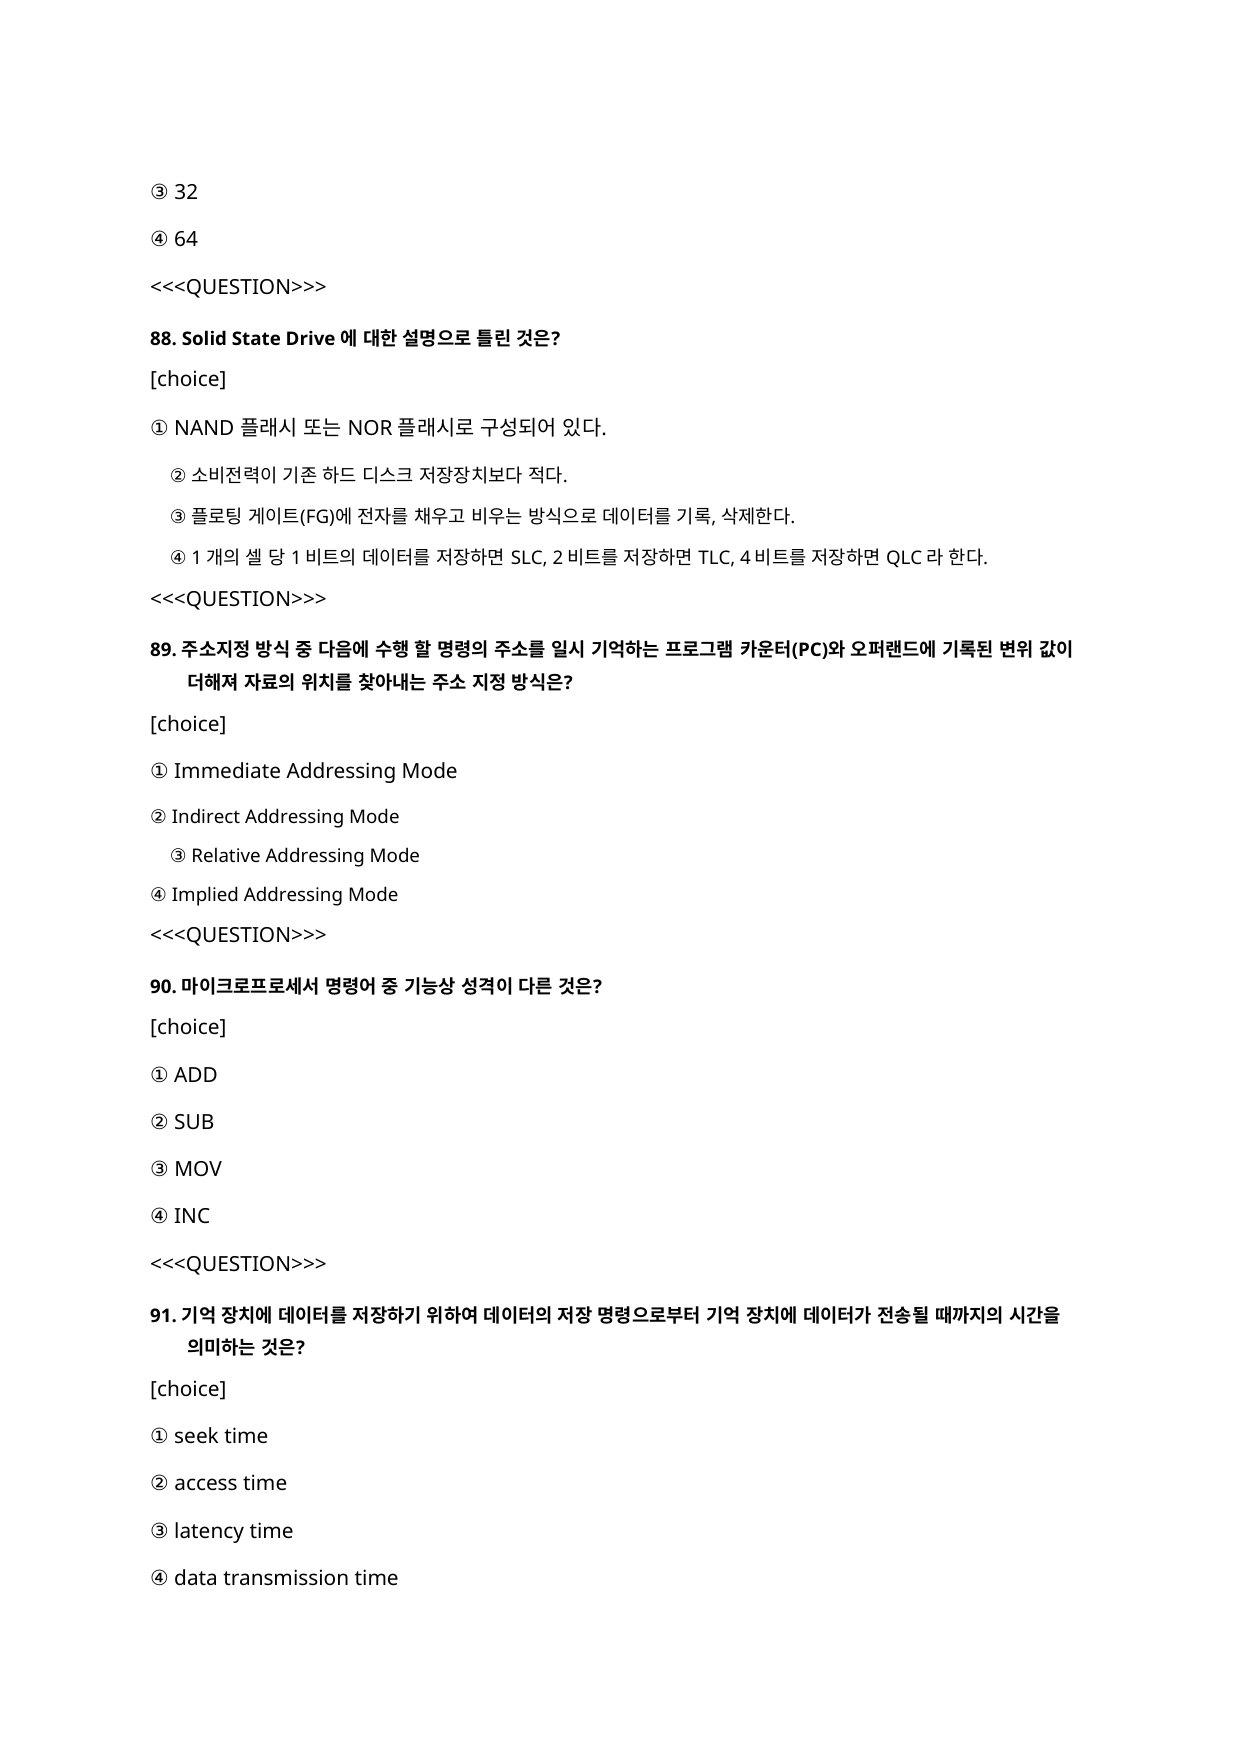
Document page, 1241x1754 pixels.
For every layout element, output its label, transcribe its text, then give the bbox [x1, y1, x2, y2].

text ④ 64 [150, 224, 1090, 253]
text ① Immediate Addressing Mode [150, 756, 1090, 784]
text 91. 기억 장치에 데이터를 저장하기 위하여 데이터의 저장 명령으로부터 기억 장치에 데이터가 전송될 때까지의 시간을 의미하는 것은? [150, 1300, 1090, 1360]
text [choice] [150, 364, 1090, 393]
text ② access time [150, 1468, 1090, 1497]
text ③ MOV [150, 1154, 1090, 1183]
text ③ Relative Addressing Mode [150, 842, 1090, 868]
text [choice] [150, 1374, 1090, 1402]
text [choice] [150, 1012, 1090, 1041]
text ④ 1개의 셀 당 1비트의 데이터를 저장하면 SLC, 2비트를 저장하면 TLC, 4비트를 저장하면 QLC라 한다. [150, 543, 1090, 570]
text <<<QUESTION>>> [150, 1249, 1090, 1277]
text 88. Solid State Drive 에 대한 설명으로 틀린 것은? [150, 323, 1090, 350]
text <<<QUESTION>>> [150, 920, 1090, 948]
text ① seek time [150, 1421, 1090, 1450]
text ③ 플로팅 게이트(FG)에 전자를 채우고 비우는 방식으로 데이터를 기록, 삭제한다. [150, 502, 1090, 529]
text ④ data transmission time [150, 1563, 1090, 1592]
text ① NAND 플래시 또는 NOR 플래시로 구성되어 있다. [150, 411, 1090, 442]
text ④ INC [150, 1202, 1090, 1230]
text ② SUB [150, 1107, 1090, 1136]
text 89. 주소지정 방식 중 다음에 수행 할 명령의 주소를 일시 기억하는 프로그램 카운터(PC)와 오퍼랜드에 기록된 변위 값이 더해져 자료의 위치를 찾아내는 주소 지정 방식은? [150, 635, 1090, 695]
text ② Indirect Addressing Mode [150, 803, 1090, 829]
text ① ADD [150, 1060, 1090, 1088]
text ② 소비전력이 기존 하드 디스크 저장장치보다 적다. [150, 461, 1090, 488]
text [choice] [150, 709, 1090, 737]
text <<<QUESTION>>> [150, 584, 1090, 612]
text ④ Implied Addressing Mode [150, 881, 1090, 907]
text ③ 32 [150, 177, 1090, 206]
text 90. 마이크로프로세서 명령어 중 기능상 성격이 다른 것은? [150, 972, 1090, 999]
text ③ latency time [150, 1516, 1090, 1544]
text <<<QUESTION>>> [150, 272, 1090, 300]
